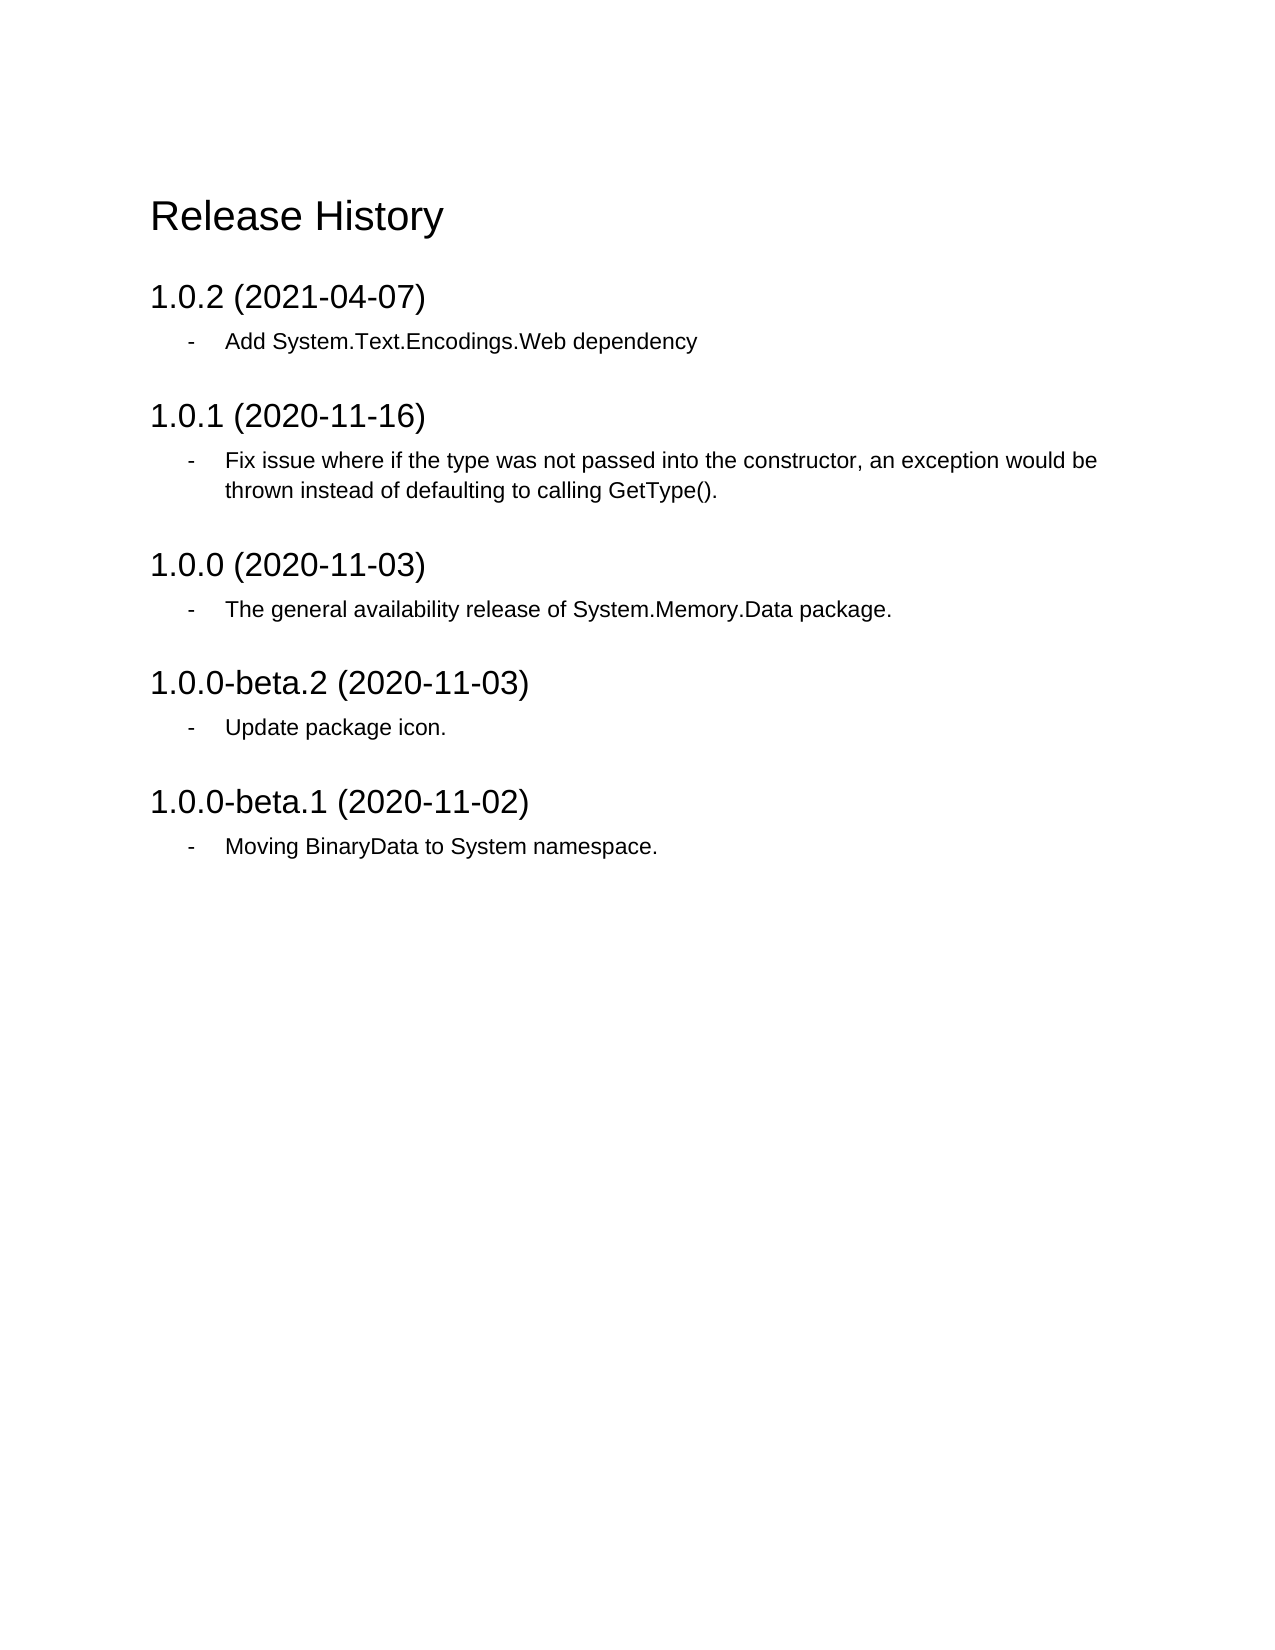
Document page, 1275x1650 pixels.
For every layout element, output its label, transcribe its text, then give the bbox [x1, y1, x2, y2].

list Update package icon. [187, 714, 1125, 741]
subtitle 1.0.0-beta.2 (2020-11-03) [150, 663, 1125, 702]
list Add System.Text.Encodings.Web dependency [187, 328, 1125, 354]
list Moving BinaryData to System namespace. [187, 833, 1125, 859]
list The general availability release of System.Memory.Data package. [187, 596, 1125, 622]
subtitle 1.0.0-beta.1 (2020-11-02) [150, 782, 1125, 820]
subtitle 1.0.1 (2020-11-16) [150, 396, 1125, 434]
list Fix issue where if the type was not passed into the constructor, an exception would be thrown instead of defaulting to calling GetType(). [187, 447, 1125, 503]
subtitle 1.0.0 (2020-11-03) [150, 544, 1125, 583]
subtitle 1.0.2 (2021-04-07) [150, 277, 1125, 316]
subtitle Release History [150, 192, 1125, 239]
